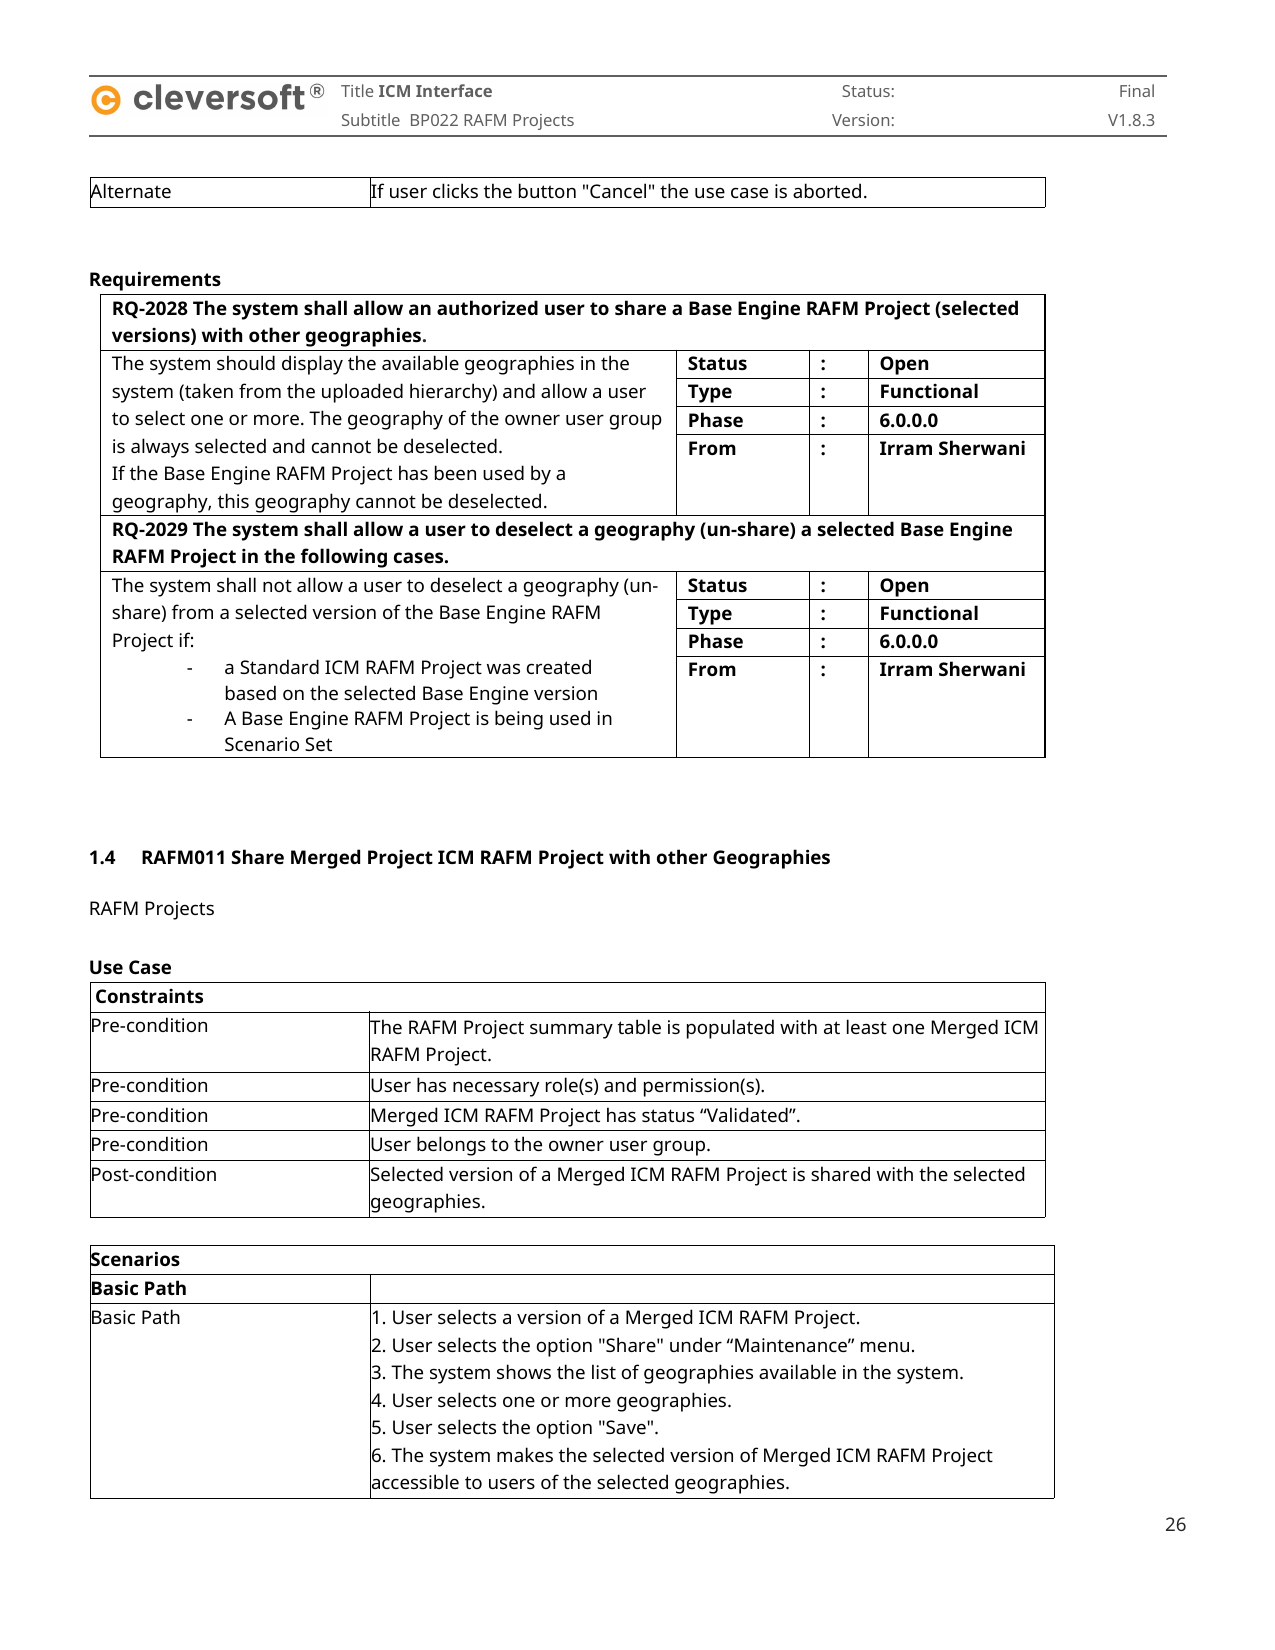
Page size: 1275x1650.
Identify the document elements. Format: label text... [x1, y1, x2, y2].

table_cell : [810, 629, 868, 656]
table_header RQ-2028 The system shall allow an authorized user to share a Base Engine RAFM Project (selected versions) with other geographies. [101, 295, 1044, 349]
subtitle Use Case [89, 954, 1186, 980]
table_cell From [677, 657, 809, 757]
table_header Scenarios [91, 1246, 1054, 1274]
table_cell : [810, 407, 868, 434]
table_cell Type [677, 379, 809, 406]
table_cell : [810, 379, 868, 406]
table_cell Pre-condition [91, 1102, 369, 1130]
table_cell Functional [869, 600, 1044, 627]
table_cell Irram Sherwani [869, 657, 1044, 757]
table_cell [371, 1275, 1054, 1303]
table_header Constraints [91, 983, 1045, 1011]
table_cell Phase [677, 629, 809, 656]
table_cell Open [869, 351, 1044, 378]
table_cell : [810, 600, 868, 627]
table_cell 6.0.0.0 [869, 629, 1044, 656]
table_cell RQ-2029 The system shall allow a user to deselect a geography (un-share) a selected Base Engine RAFM Project in the following cases. [101, 516, 1044, 571]
text RAFM Projects [89, 895, 1186, 921]
table_cell Phase [677, 407, 809, 434]
table_cell 1. User selects a version of a Merged ICM RAFM Project. 2. User selects the option "Share" under “Maintenance” menu. 3. The system shows the list of geographies available in the system. 4. User selects one or more geographies. 5. User selects the option "Save". 6. The system makes the selected version of Merged ICM RAFM Project accessible to users of the selected geographies. [371, 1304, 1054, 1498]
table_cell The RAFM Project summary table is populated with at least one Merged ICM RAFM Project. [370, 1013, 1045, 1071]
table_cell The system shall not allow a user to deselect a geography (un-share) from a selected version of the Base Engine RAFM Project if: a Standard ICM RAFM Project was created based on the selected Base Engine version A Base Engine RAFM Project is being used in Scenario Set [101, 572, 676, 757]
table_cell Selected version of a Merged ICM RAFM Project is shared with the selected geographies. [370, 1161, 1045, 1216]
table_cell 6.0.0.0 [869, 407, 1044, 434]
table_cell The system should display the available geographies in the system (taken from the uploaded hierarchy) and allow a user to select one or more. The geography of the owner user group is always selected and cannot be deselected. If the Base Engine RAFM Project has been used by a geography, this geography cannot be deselected. [101, 351, 676, 515]
table_cell User belongs to the owner user group. [370, 1131, 1045, 1159]
table_cell Open [869, 572, 1044, 599]
table_cell : [810, 435, 868, 515]
subtitle RAFM011 Share Merged Project ICM RAFM Project with other Geographies [89, 844, 1186, 870]
subtitle Requirements [89, 266, 1186, 292]
table_cell Alternate [91, 178, 370, 207]
table_cell Pre-condition [91, 1073, 369, 1101]
table_cell Irram Sherwani [869, 435, 1044, 515]
table_cell User has necessary role(s) and permission(s). [370, 1073, 1045, 1101]
table_cell : [810, 572, 868, 599]
table_cell Post-condition [91, 1161, 369, 1216]
table_cell Basic Path [91, 1304, 370, 1498]
table_cell : [810, 351, 868, 378]
table_cell From [677, 435, 809, 515]
table_cell Pre-condition [91, 1013, 369, 1071]
table_cell If user clicks the button "Cancel" the use case is aborted. [371, 178, 1045, 207]
table_cell Type [677, 600, 809, 627]
table_cell : [810, 657, 868, 757]
table_cell Status [677, 572, 809, 599]
table_cell Pre-condition [91, 1131, 369, 1159]
table_cell Merged ICM RAFM Project has status “Validated”. [370, 1102, 1045, 1130]
picture [89, 82, 329, 117]
table_cell Functional [869, 379, 1044, 406]
table_cell Status [677, 351, 809, 378]
table_cell Basic Path [91, 1275, 370, 1303]
